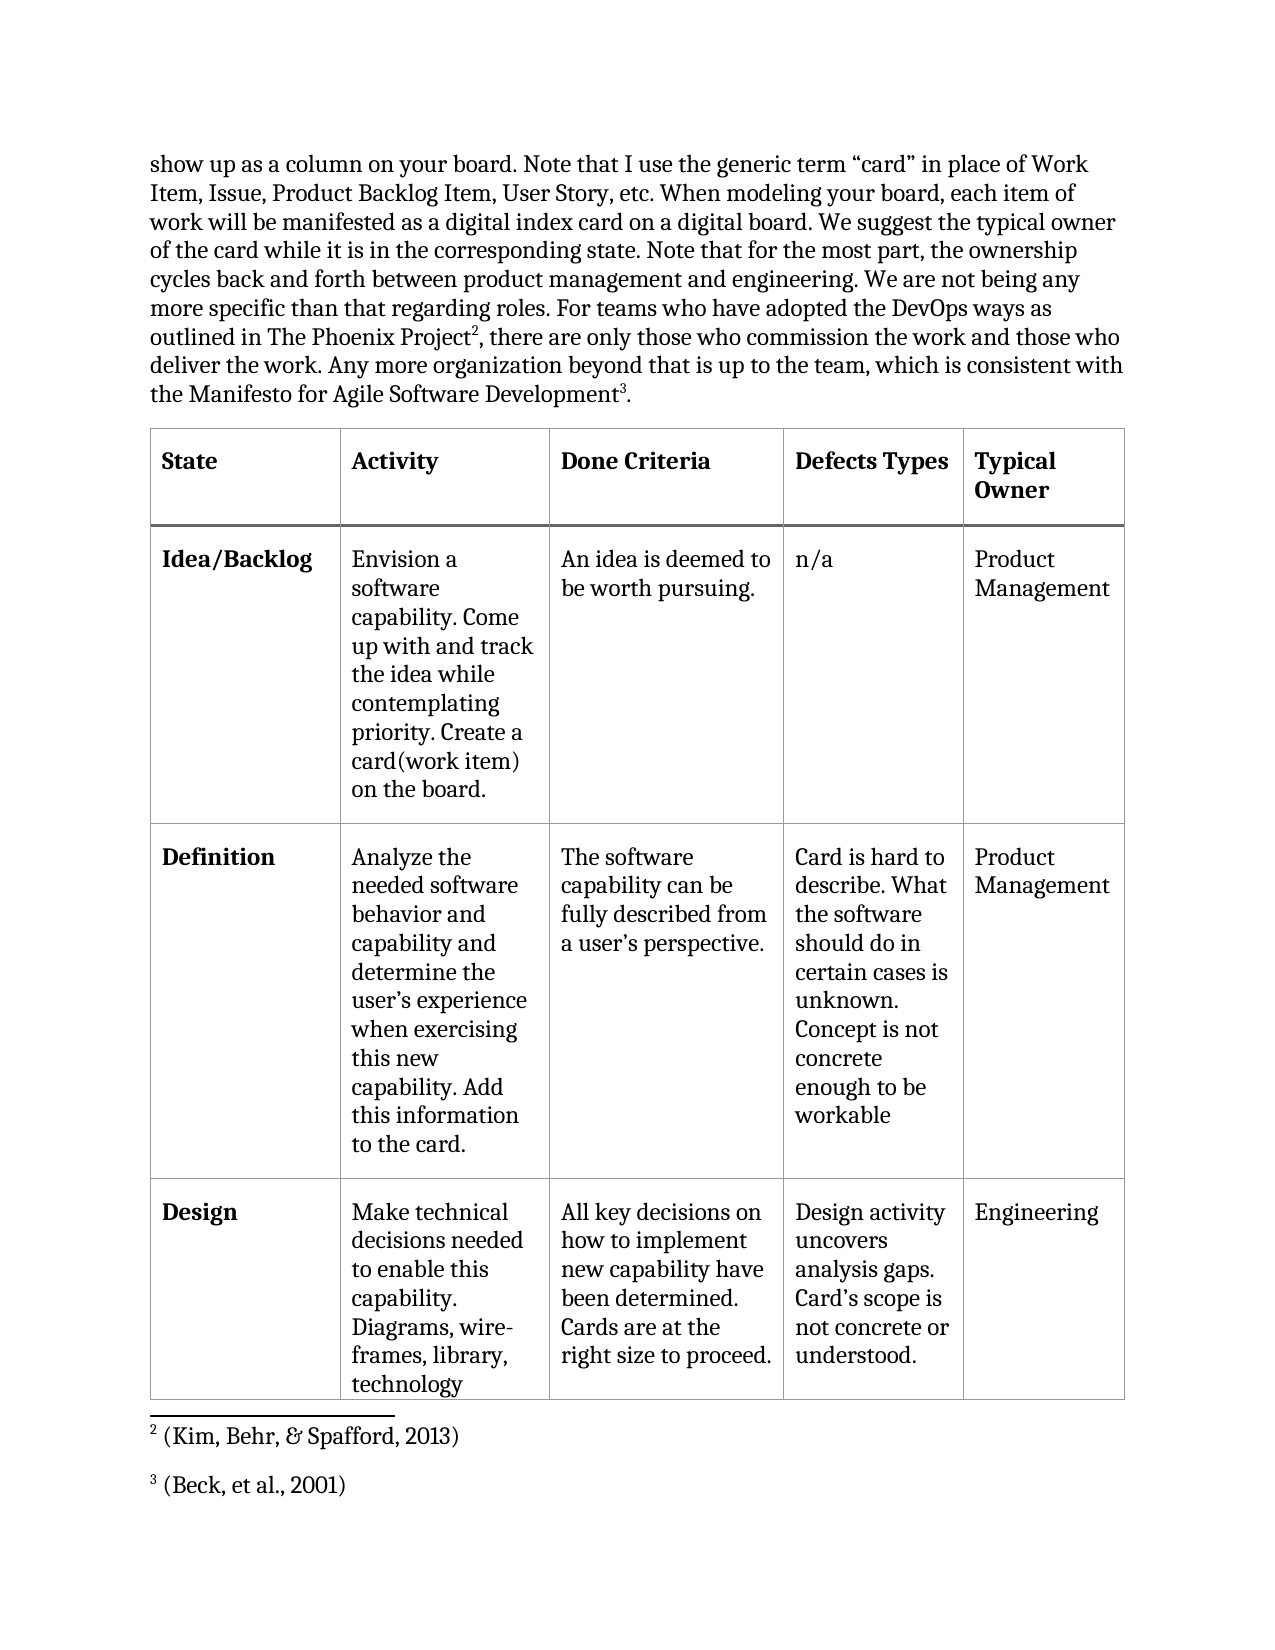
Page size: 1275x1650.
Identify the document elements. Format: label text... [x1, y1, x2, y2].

table_cell n/a [784, 527, 963, 823]
table_header Typical Owner [964, 429, 1124, 523]
table_cell Product Management [964, 824, 1124, 1178]
table_header Done Criteria [550, 429, 783, 523]
table_cell Design activity uncovers analysis gaps. Card’s scope is not concrete or understood. [784, 1179, 963, 1399]
table_cell The software capability can be fully described from a user’s perspective. [550, 824, 783, 1178]
table_cell Card is hard to describe. What the software should do in certain cases is unknown. Concept is not concrete enough to be workable [784, 824, 963, 1178]
table_cell Envision a software capability. Come up with and track the idea while contemplating priority. Create a card(work item) on the board. [341, 527, 549, 823]
table_cell Definition [151, 824, 340, 1178]
table_cell Engineering [964, 1179, 1124, 1399]
table_header Defects Types [784, 429, 963, 523]
table_cell Design [151, 1179, 340, 1399]
table_cell Product Management [964, 527, 1124, 823]
table_cell Analyze the needed software behavior and capability and determine the user’s experience when exercising this new capability. Add this information to the card. [341, 824, 549, 1178]
table_header Activity [341, 429, 549, 523]
table_header State [151, 429, 340, 523]
table_cell Idea/Backlog [151, 527, 340, 823]
table_cell An idea is deemed to be worth pursuing. [550, 527, 783, 823]
table_cell All key decisions on how to implement new capability have been determined. Cards are at the right size to proceed. [550, 1179, 783, 1399]
